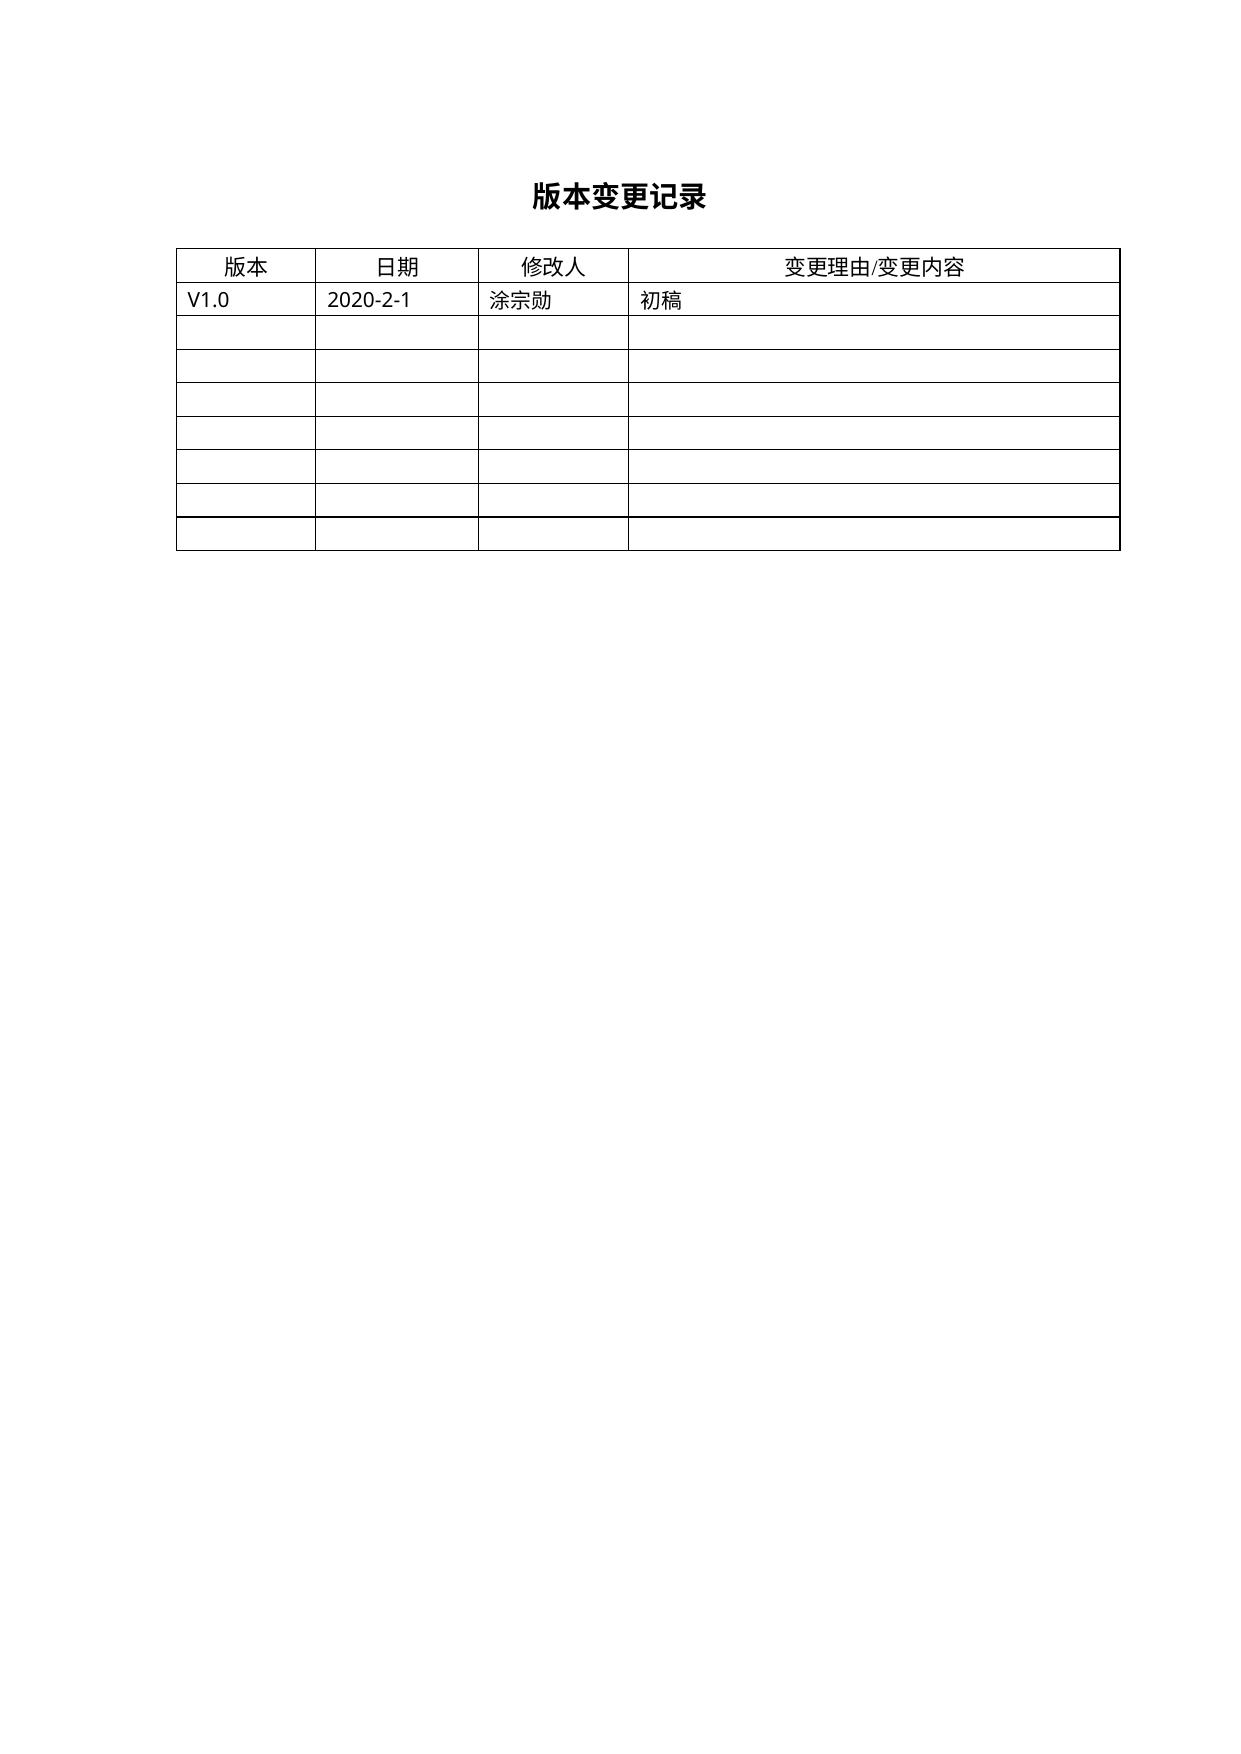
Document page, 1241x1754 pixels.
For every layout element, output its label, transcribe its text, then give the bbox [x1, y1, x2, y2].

table_cell [316, 383, 478, 416]
table_cell V1.0 [177, 283, 315, 315]
table_cell [629, 383, 1119, 416]
table_cell 初稿 [629, 283, 1119, 315]
table_cell [177, 316, 315, 349]
table_cell [316, 518, 478, 550]
table_cell [629, 484, 1119, 516]
table_header 版本 [177, 249, 315, 282]
table_cell [177, 350, 315, 382]
table_cell [479, 350, 628, 382]
table_cell [316, 484, 478, 516]
table_cell [479, 484, 628, 516]
table_header 日期 [316, 249, 478, 282]
table_cell [316, 417, 478, 449]
table_cell 2020-2-1 [316, 283, 478, 315]
table_cell [479, 450, 628, 483]
table_cell [629, 316, 1119, 349]
text 版本变更记录 [187, 162, 1053, 227]
table_cell [177, 417, 315, 449]
table_cell [479, 518, 628, 550]
table_cell [629, 417, 1119, 449]
table_cell [316, 450, 478, 483]
table_header 修改人 [479, 249, 628, 282]
table_header 变更理由/变更内容 [629, 249, 1119, 282]
table_cell [479, 417, 628, 449]
table_cell [177, 383, 315, 416]
table_cell [316, 316, 478, 349]
table_cell [479, 383, 628, 416]
table_cell 涂宗勋 [479, 283, 628, 315]
table_cell [177, 450, 315, 483]
table_cell [629, 350, 1119, 382]
table_cell [479, 316, 628, 349]
table_cell [177, 518, 315, 550]
table_cell [629, 450, 1119, 483]
table_cell [629, 518, 1119, 550]
table_cell [316, 350, 478, 382]
table_cell [177, 484, 315, 516]
